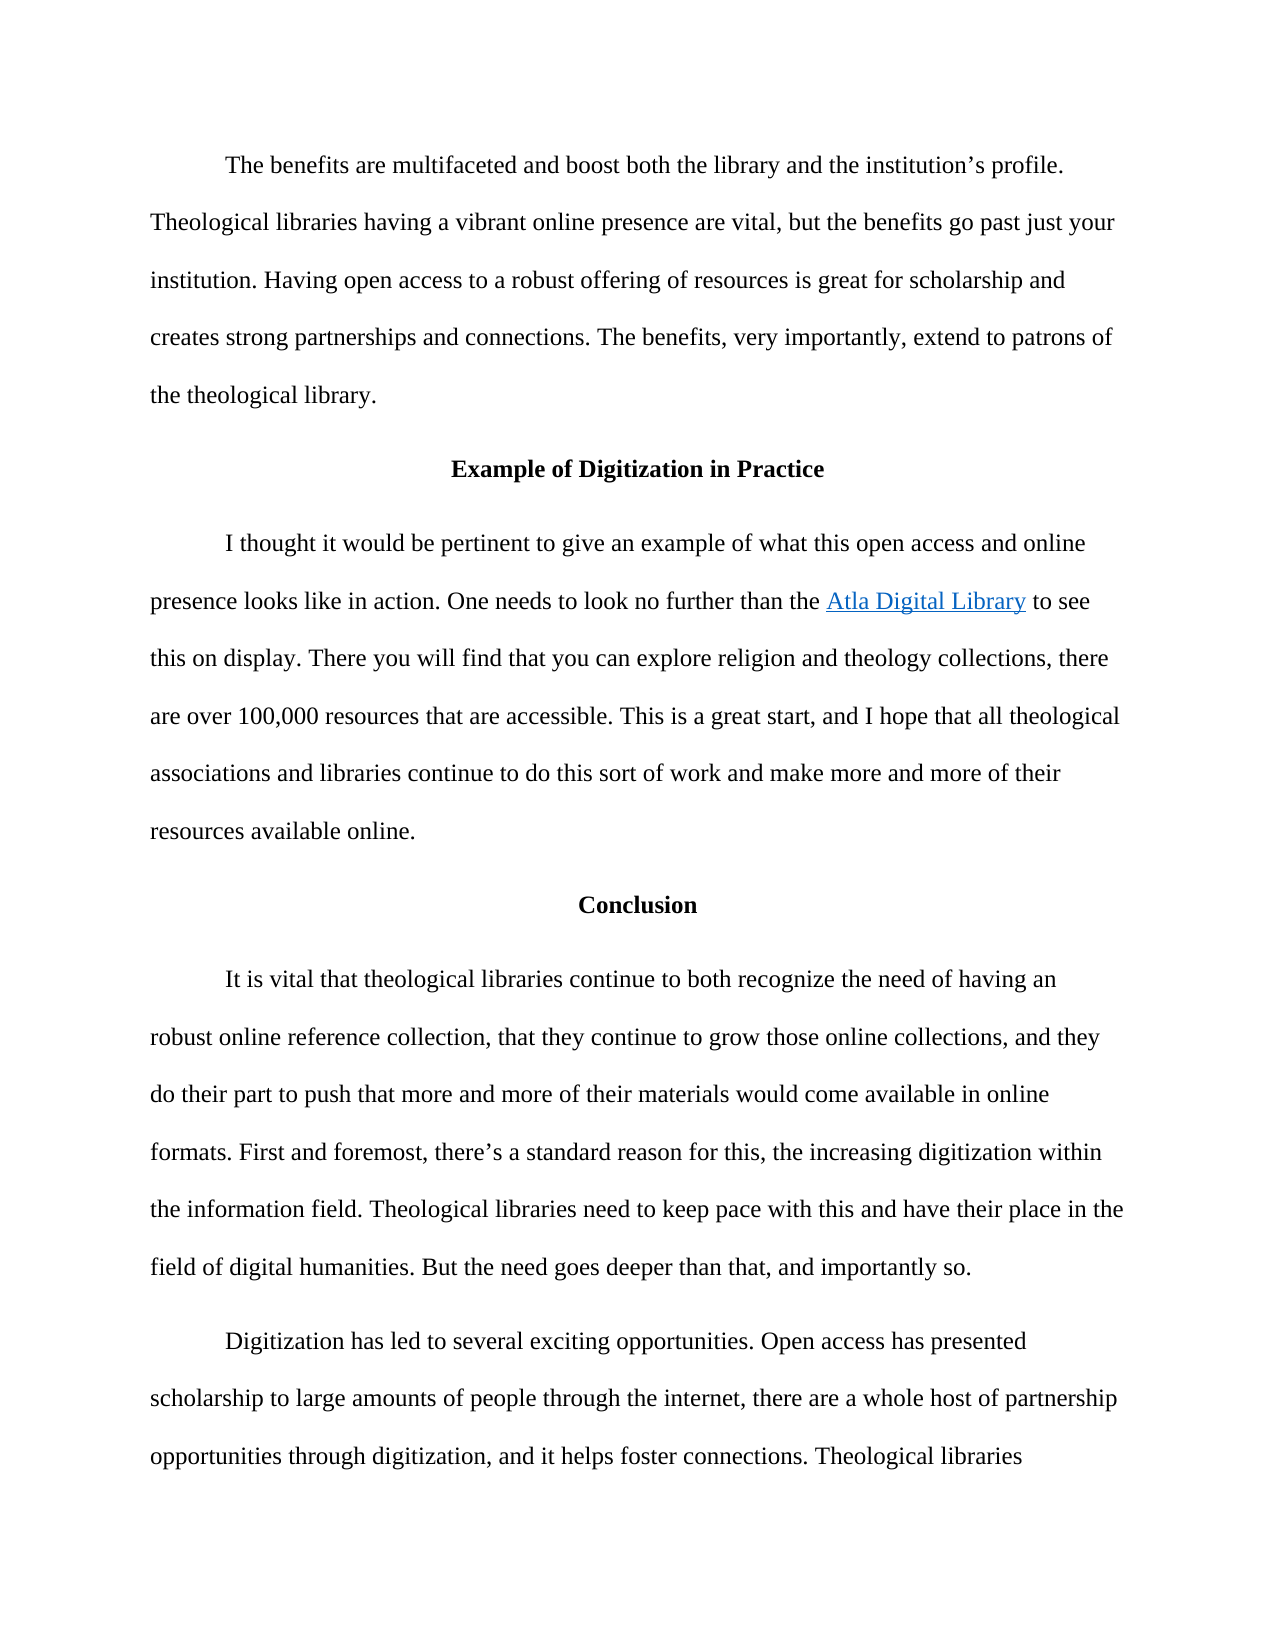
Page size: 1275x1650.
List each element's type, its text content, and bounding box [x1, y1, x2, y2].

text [150, 1326, 1125, 1469]
text I thought it would be pertinent to give an example of what this open access and online presence looks like in action. One needs to look no further than the Atla Digital Library to see this on display. There you will find that you can explore religion and theology collections, there are over 100,000 resources that are accessible. This is a great start, and I hope that all theological associations and libraries continue to do this sort of work and make more and more of their resources available online. [150, 528, 1125, 844]
text It is vital that theological libraries continue to both recognize the need of having an robust online reference collection, that they continue to grow those online collections, and they do their part to push that more and more of their materials would come available in online formats. First and foremost, there’s a standard reason for this, the increasing digitization within the information field. Theological libraries need to keep pace with this and have their place in the field of digital humanities. But the need goes deeper than that, and importantly so. [150, 964, 1125, 1280]
text The benefits are multifaceted and boost both the library and the institution’s profile. Theological libraries having a vibrant online presence are vital, but the benefits go past just your institution. Having open access to a robust offering of resources is great for scholarship and creates strong partnerships and connections. The benefits, very importantly, extend to patrons of the theological library. [150, 150, 1125, 409]
text Example of Digitization in Practice [150, 454, 1125, 483]
text Conclusion [150, 890, 1125, 919]
